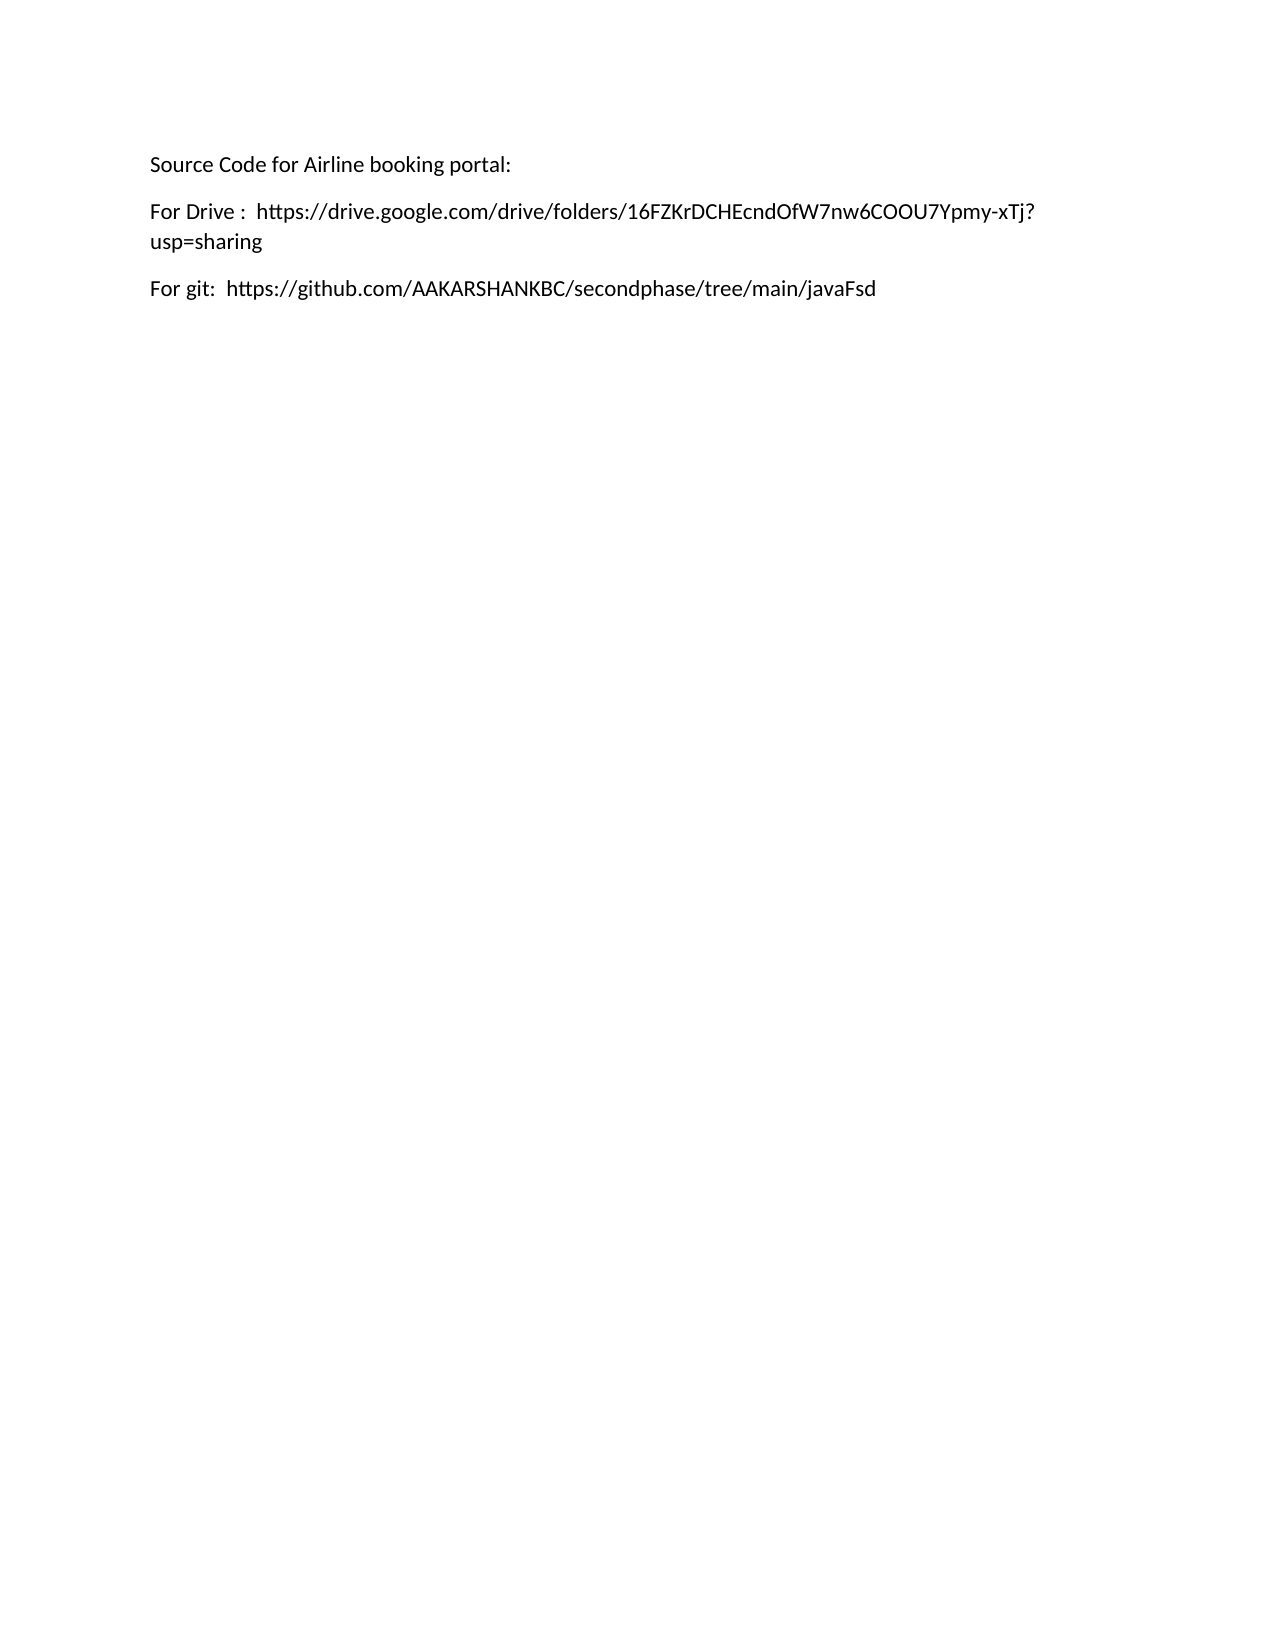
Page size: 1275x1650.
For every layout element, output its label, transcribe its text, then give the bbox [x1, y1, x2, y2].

text Source Code for Airline booking portal: [150, 150, 1125, 178]
text For git: https://github.com/AAKARSHANKBC/secondphase/tree/main/javaFsd [150, 274, 1125, 302]
text For Drive : https://drive.google.com/drive/folders/16FZKrDCHEcndOfW7nw6COOU7Ypmy-xTj?usp=sharing [150, 197, 1125, 255]
